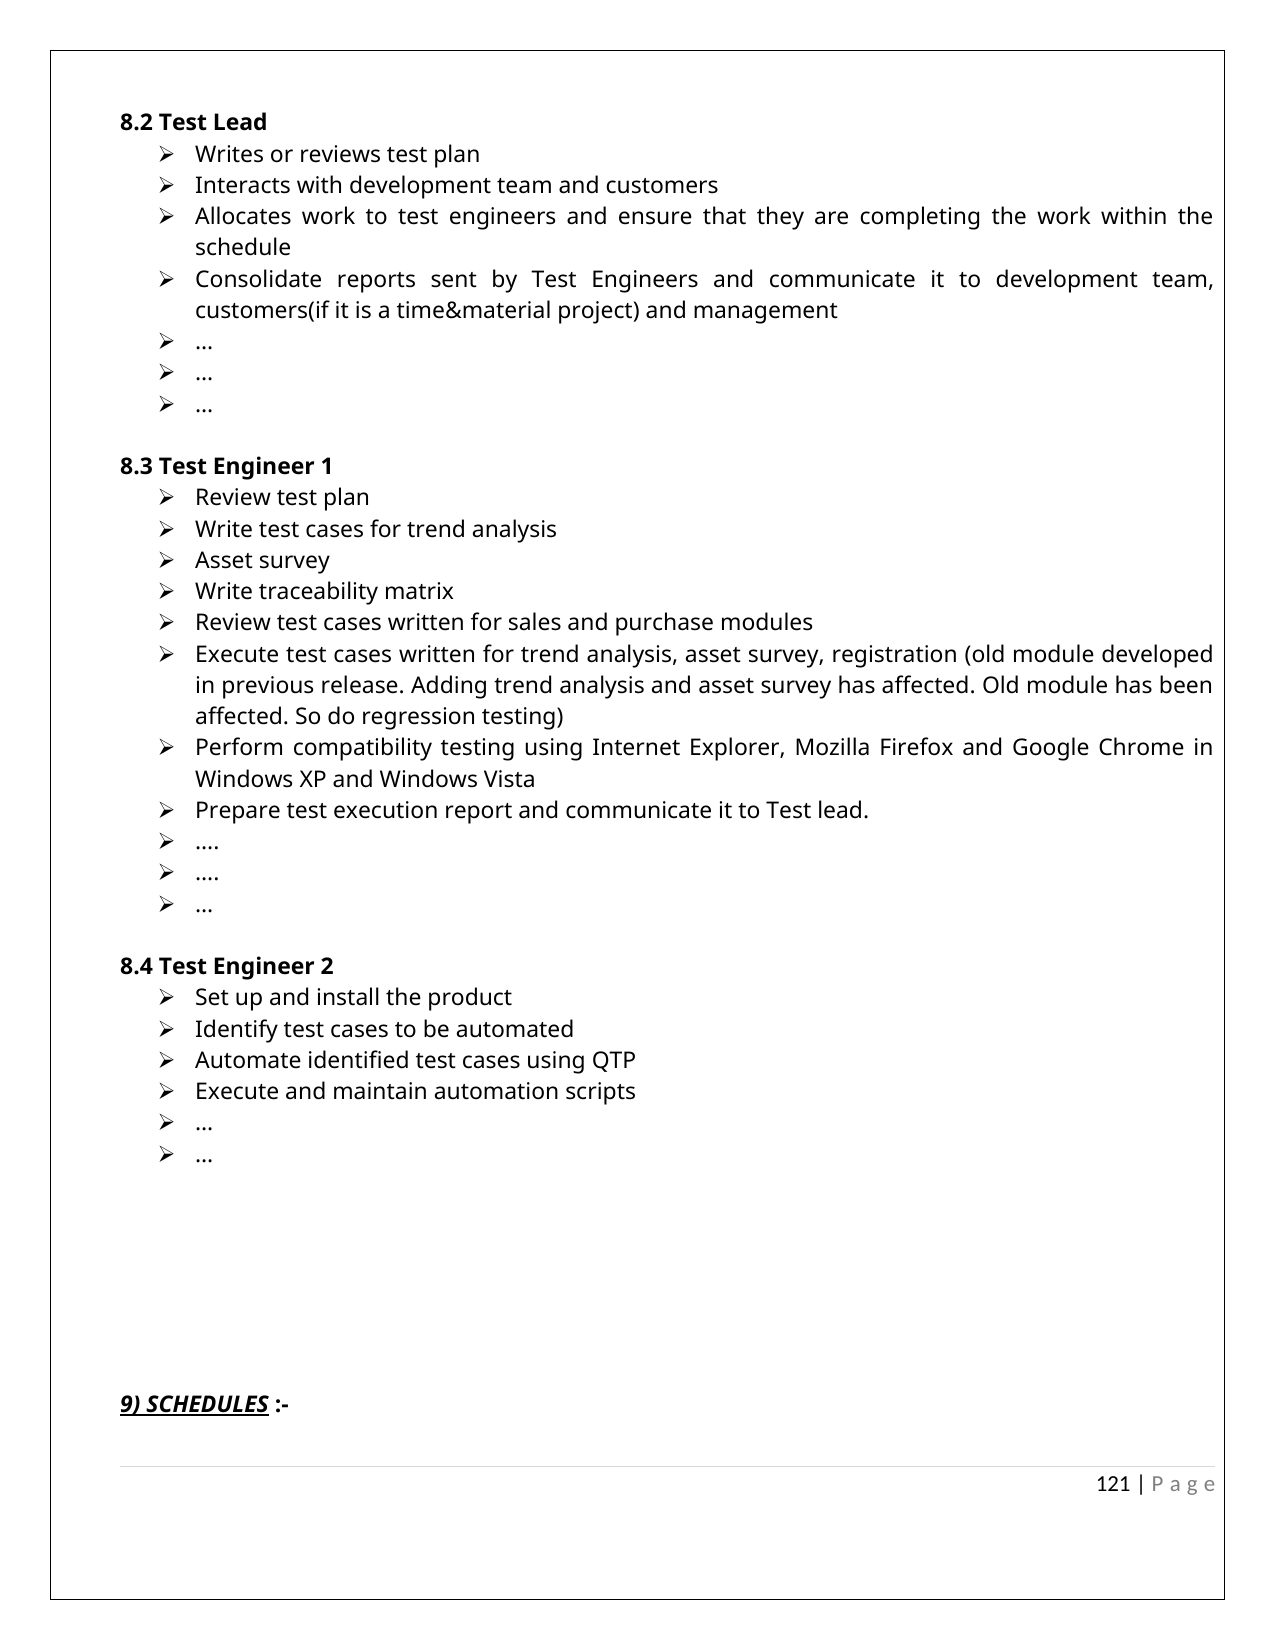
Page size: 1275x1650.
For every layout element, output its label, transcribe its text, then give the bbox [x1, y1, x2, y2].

text 8.2 Test Lead [120, 106, 1215, 137]
list Execute and maintain automation scripts [157, 1075, 1215, 1106]
list … [157, 325, 1215, 356]
text 8.4 Test Engineer 2 [120, 950, 1215, 981]
list Interacts with development team and customers [157, 169, 1215, 200]
list Set up and install the product [157, 981, 1215, 1012]
list … [157, 387, 1215, 419]
list Write test cases for trend analysis [157, 512, 1215, 544]
list Automate identified test cases using QTP [157, 1044, 1215, 1075]
list Writes or reviews test plan [157, 137, 1215, 169]
list Execute test cases written for trend analysis, asset survey, registration (old module developed in previous release. Adding trend analysis and asset survey has affected. Old module has been affected. So do regression testing) [157, 637, 1215, 731]
list Consolidate reports sent by Test Engineers and communicate it to development team, customers(if it is a time&material project) and management [157, 262, 1215, 325]
list Write traceability matrix [157, 575, 1215, 606]
list …. [157, 825, 1215, 856]
list Identify test cases to be automated [157, 1012, 1215, 1044]
text 9) SCHEDULES :- [120, 1387, 1215, 1419]
text 8.3 Test Engineer 1 [120, 450, 1215, 481]
list … [157, 1106, 1215, 1137]
list Allocates work to test engineers and ensure that they are completing the work within the schedule [157, 200, 1215, 262]
list Review test plan [157, 481, 1215, 512]
list …. [157, 856, 1215, 887]
list … [157, 1137, 1215, 1169]
list Perform compatibility testing using Internet Explorer, Mozilla Firefox and Google Chrome in Windows XP and Windows Vista [157, 731, 1215, 794]
list … [157, 356, 1215, 387]
list Prepare test execution report and communicate it to Test lead. [157, 794, 1215, 825]
list … [157, 887, 1215, 919]
list Review test cases written for sales and purchase modules [157, 606, 1215, 637]
list Asset survey [157, 544, 1215, 575]
